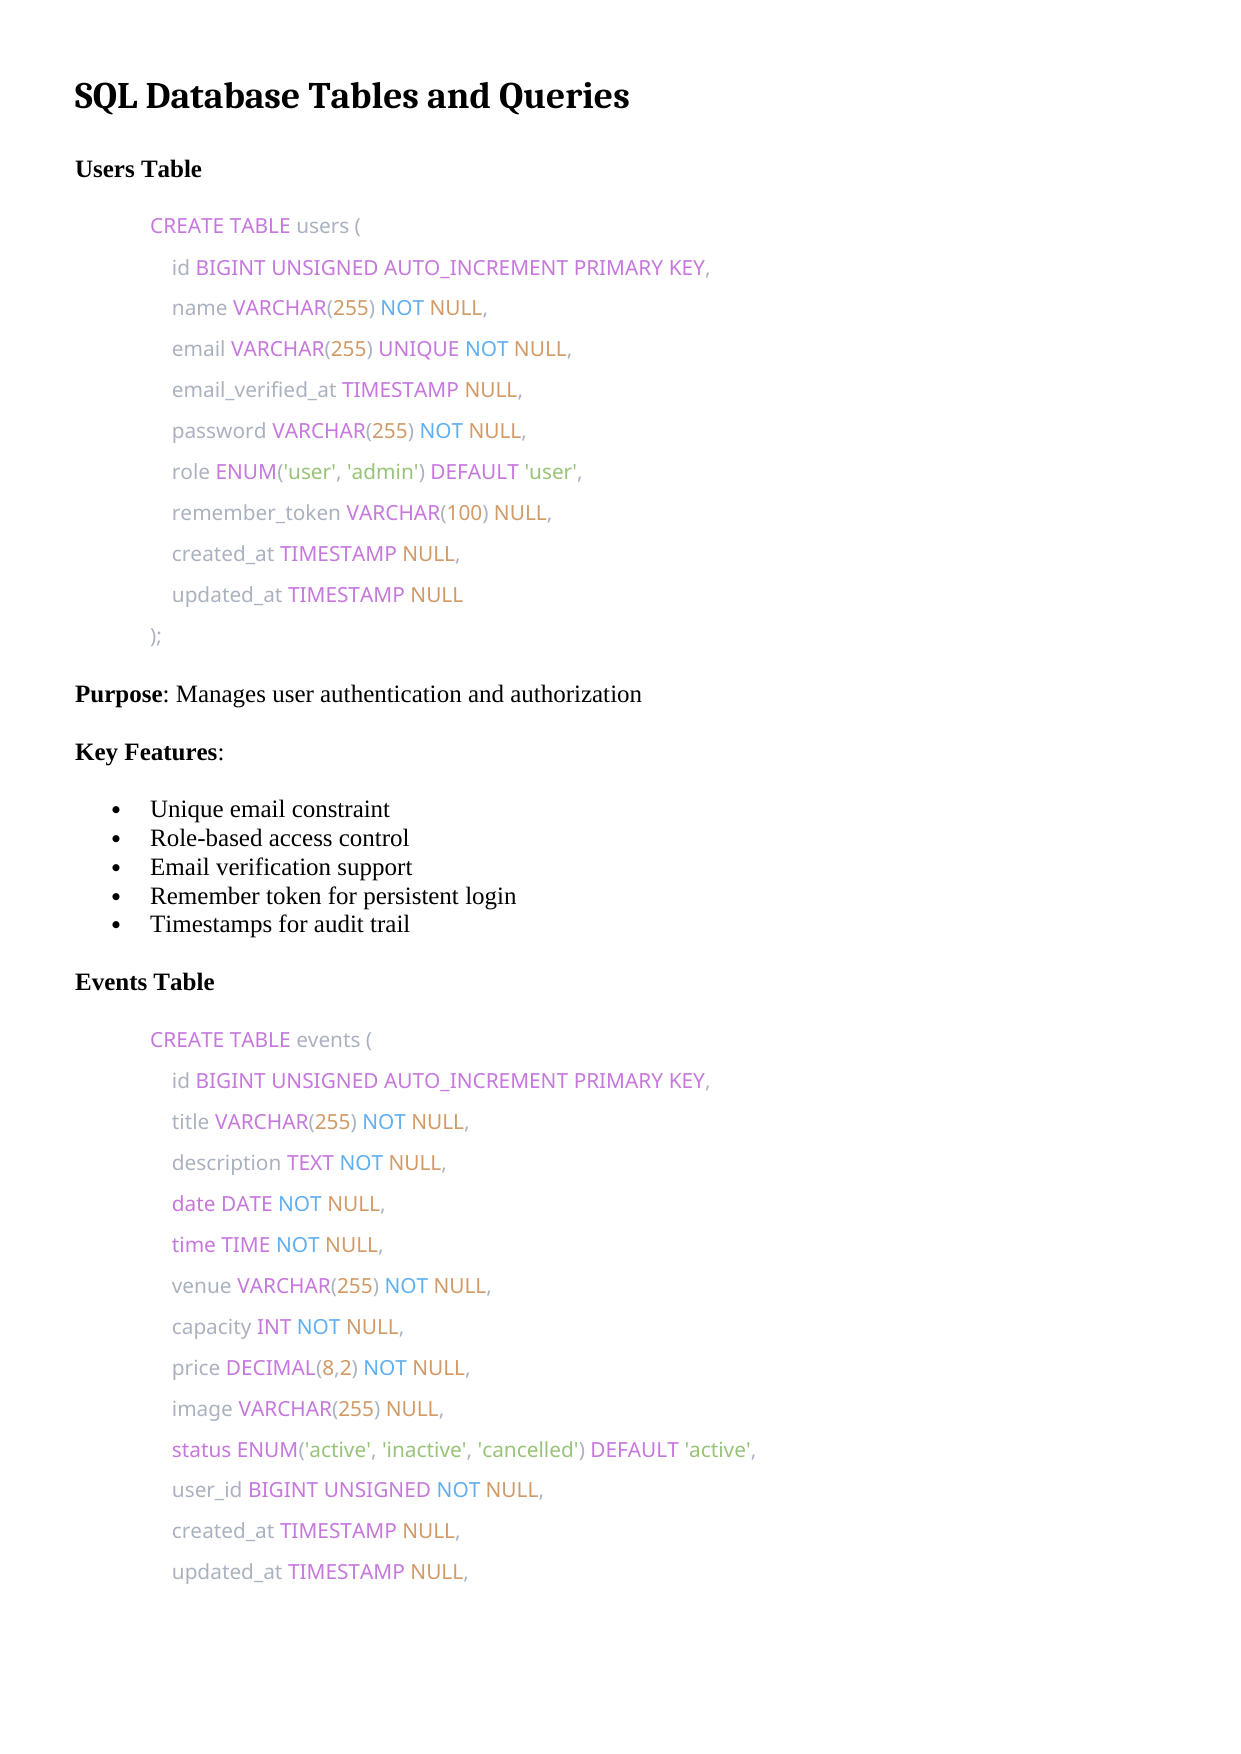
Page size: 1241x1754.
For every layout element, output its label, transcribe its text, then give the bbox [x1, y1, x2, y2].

text title VARCHAR(255) NOT NULL, [150, 1107, 1165, 1136]
list Email verification support [112, 852, 1165, 881]
text name VARCHAR(255) NOT NULL, [150, 293, 1165, 322]
text venue VARCHAR(255) NOT NULL, [150, 1271, 1165, 1299]
text remember_token VARCHAR(100) NULL, [150, 498, 1165, 527]
text SQL Database Tables and Queries [75, 75, 1165, 118]
text id BIGINT UNSIGNED AUTO_INCREMENT PRIMARY KEY, [150, 253, 1165, 281]
text date DATE NOT NULL, [150, 1189, 1165, 1217]
text CREATE TABLE events ( [150, 1025, 1165, 1054]
text price DECIMAL(8,2) NOT NULL, [150, 1353, 1165, 1381]
list Timestamps for audit trail [112, 909, 1165, 938]
text email VARCHAR(255) UNIQUE NOT NULL, [150, 334, 1165, 363]
text Purpose: Manages user authentication and authorization [75, 679, 1165, 707]
text role ENUM('user', 'admin') DEFAULT 'user', [150, 457, 1165, 486]
text updated_at TIMESTAMP NULL, [150, 1557, 1165, 1586]
text status ENUM('active', 'inactive', 'cancelled') DEFAULT 'active', [150, 1435, 1165, 1463]
list Unique email constraint [112, 794, 1165, 823]
text Users Table [75, 154, 1165, 182]
text CREATE TABLE users ( [150, 212, 1165, 240]
text Key Features: [75, 737, 1165, 765]
text ); [150, 621, 1165, 649]
text id BIGINT UNSIGNED AUTO_INCREMENT PRIMARY KEY, [150, 1066, 1165, 1095]
text capacity INT NOT NULL, [150, 1312, 1165, 1340]
text email_verified_at TIMESTAMP NULL, [150, 375, 1165, 404]
list Remember token for persistent login [112, 881, 1165, 909]
list Role-based access control [112, 823, 1165, 852]
text Events Table [75, 967, 1165, 996]
text description TEXT NOT NULL, [150, 1148, 1165, 1177]
text time TIME NOT NULL, [150, 1230, 1165, 1258]
text created_at TIMESTAMP NULL, [150, 539, 1165, 568]
text password VARCHAR(255) NOT NULL, [150, 416, 1165, 445]
text created_at TIMESTAMP NULL, [150, 1517, 1165, 1545]
text image VARCHAR(255) NULL, [150, 1394, 1165, 1422]
text user_id BIGINT UNSIGNED NOT NULL, [150, 1476, 1165, 1504]
text updated_at TIMESTAMP NULL [150, 580, 1165, 608]
